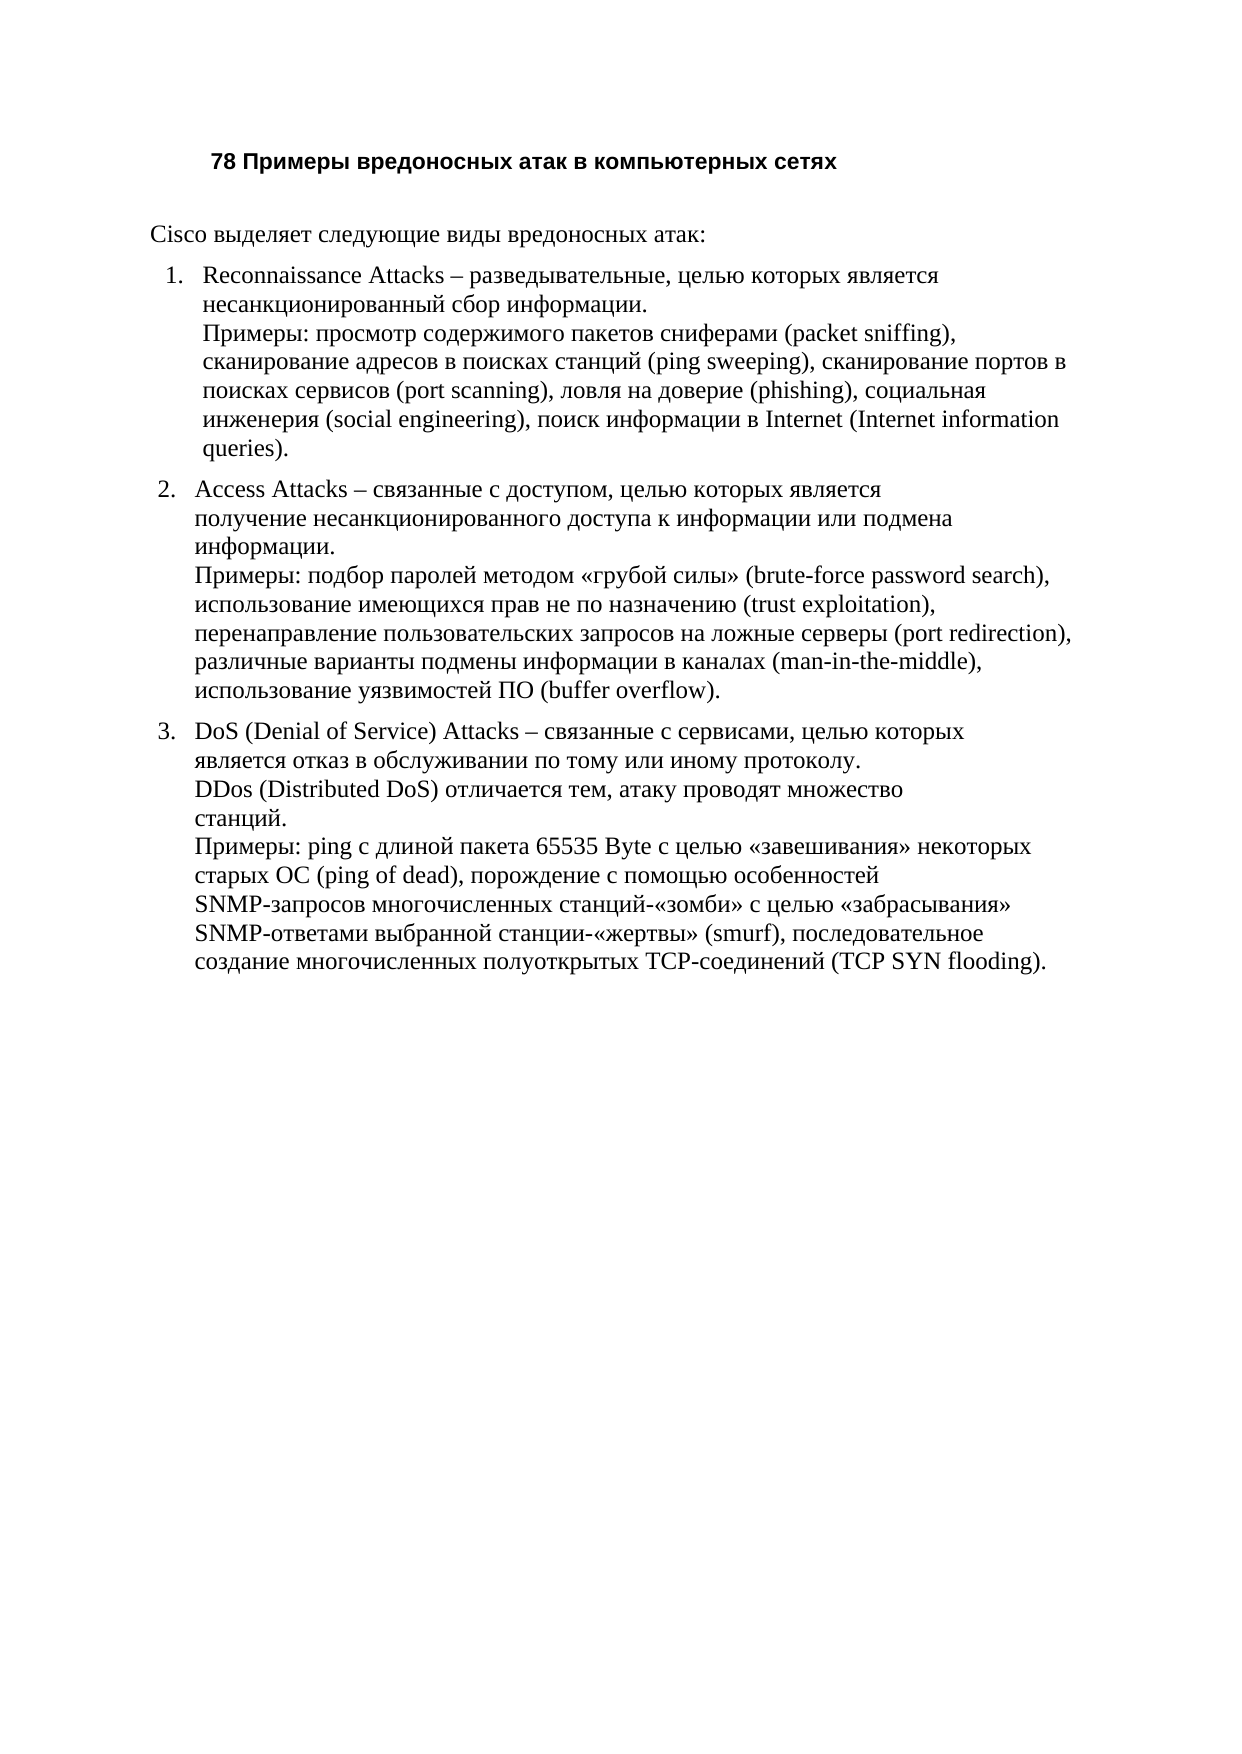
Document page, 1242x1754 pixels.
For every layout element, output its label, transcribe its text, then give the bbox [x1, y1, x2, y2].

list Reconnaissance Attacks – разведывательные, целью которых является несанкционированный сбор информации. Примеры: просмотр содержимого пакетов сниферами (packet sniffing), сканирование адресов в поисках станций (ping sweeping), сканирование портов в поисках сервисов (port scanning), ловля на доверие (phishing), социальная инженерия (social engineering), поиск информации в Internet (Internet information queries). [165, 260, 1092, 461]
list DoS (Denial of Service) Attacks – связанные с сервисами, целью которых является отказ в обслуживании по тому или иному протоколу. DDos (Distributed DoS) отличается тем, атаку проводят множество станций. Примеры: ping с длиной пакета 65535 Byte с целью «завешивания» некоторых старых ОС (ping of dead), порождение с помощью особенностей SNMP-запросов многочисленных станций-«зомби» с целью «забрасывания» SNMP-ответами выбранной станции-«жертвы» (smurf), последовательное создание многочисленных полуоткрытых TCP-соединений (TCP SYN flooding). [157, 716, 1092, 975]
text 78 Примеры вредоносных атак в компьютерных сетях [210, 148, 1092, 174]
list Access Attacks – связанные с доступом, целью которых является получение несанкционированного доступа к информации или подмена информации. Примеры: подбор паролей методом «грубой силы» (brute-force password search), использование имеющихся прав не по назначению (trust exploitation), перенаправление пользовательских запросов на ложные серверы (port redirection), различные варианты подмены информации в каналах (man-in-the-middle), использование уязвимостей ПО (buffer overflow). [157, 474, 1092, 704]
text Cisco выделяет следующие виды вредоносных атак: [150, 219, 1092, 248]
